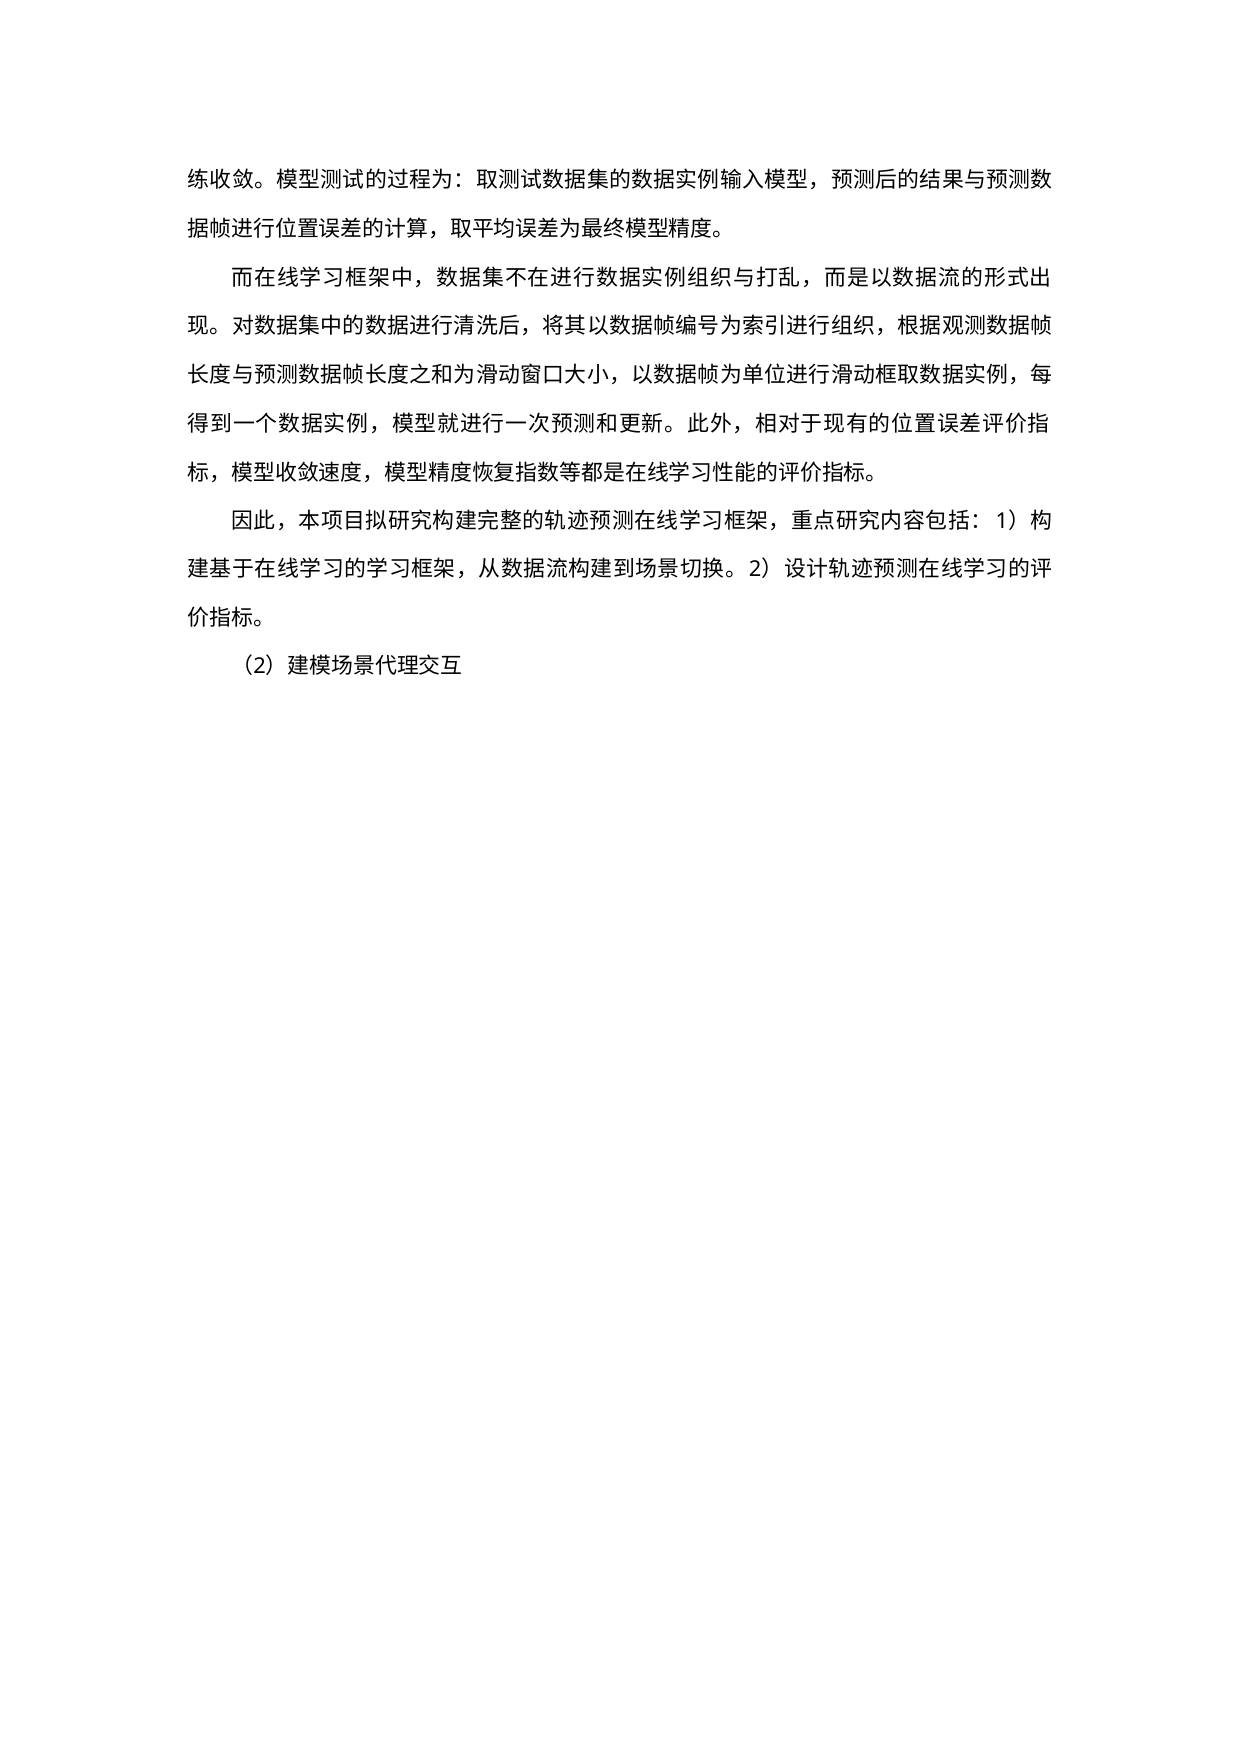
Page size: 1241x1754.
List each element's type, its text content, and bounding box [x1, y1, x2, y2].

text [187, 162, 1053, 243]
text 而在线学习框架中，数据集不在进行数据实例组织与打乱，而是以数据流的形式出现。对数据集中的数据进行清洗后，将其以数据帧编号为索引进行组织，根据观测数据帧长度与预测数据帧长度之和为滑动窗口大小，以数据帧为单位进行滑动框取数据实例，每得到一个数据实例，模型就进行一次预测和更新。此外，相对于现有的位置误差评价指标，模型收敛速度，模型精度恢复指数等都是在线学习性能的评价指标。 [187, 259, 1053, 487]
text 因此，本项目拟研究构建完整的轨迹预测在线学习框架，重点研究内容包括：1）构建基于在线学习的学习框架，从数据流构建到场景切换。2）设计轨迹预测在线学习的评价指标。 [187, 502, 1053, 632]
text （2）建模场景代理交互 [187, 648, 1053, 681]
